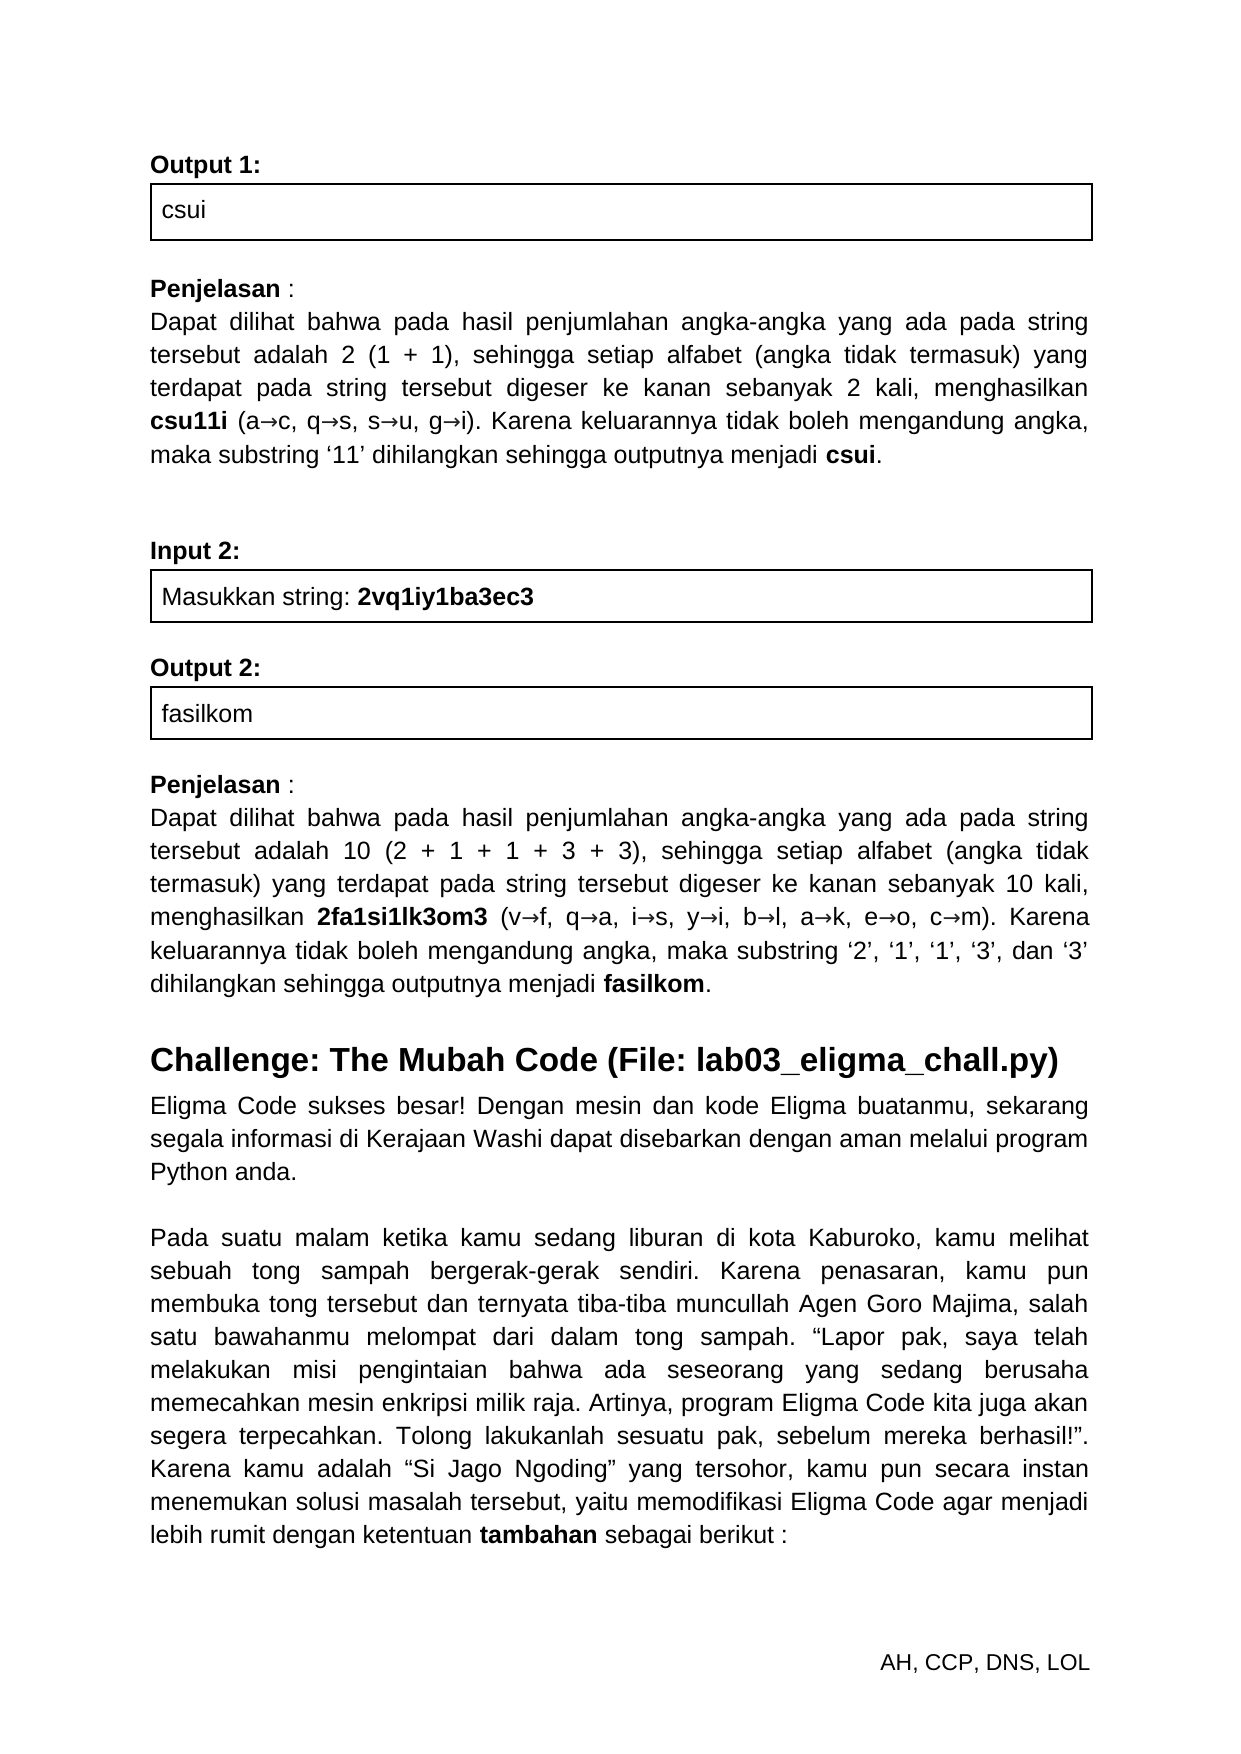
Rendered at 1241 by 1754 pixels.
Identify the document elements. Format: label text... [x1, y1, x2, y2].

text Input 2: [150, 536, 1090, 565]
text Penjelasan : [150, 274, 1090, 302]
text Output 2: [150, 653, 1090, 682]
table_header fasilkom [152, 688, 1091, 738]
text Eligma Code sukses besar! Dengan mesin dan kode Eligma buatanmu, sekarang segala informasi di Kerajaan Washi dapat disebarkan dengan aman melalui program Python anda. [150, 1091, 1090, 1186]
subtitle Challenge: The Mubah Code (File: lab03_eligma_chall.py) [150, 1040, 1090, 1078]
text Dapat dilihat bahwa pada hasil penjumlahan angka-angka yang ada pada string tersebut adalah 10 (2 + 1 + 1 + 3 + 3), sehingga setiap alfabet (angka tidak termasuk) yang terdapat pada string tersebut digeser ke kanan sebanyak 10 kali, menghasilkan 2fa1si1lk3om3 (v→f, q→a, i→s, y→i, b→l, a→k, e→o, c→m). Karena keluarannya tidak boleh mengandung angka, maka substring ‘2’, ‘1’, ‘1’, ‘3’, dan ‘3’ dihilangkan sehingga outputnya menjadi fasilkom. [150, 803, 1090, 998]
text Pada suatu malam ketika kamu sedang liburan di kota Kaburoko, kamu melihat sebuah tong sampah bergerak-gerak sendiri. Karena penasaran, kamu pun membuka tong tersebut dan ternyata tiba-tiba muncullah Agen Goro Majima, salah satu bawahanmu melompat dari dalam tong sampah. “Lapor pak, saya telah melakukan misi pengintaian bahwa ada seseorang yang sedang berusaha memecahkan mesin enkripsi milik raja. Artinya, program Eligma Code kita juga akan segera terpecahkan. Tolong lakukanlah sesuatu pak, sebelum mereka berhasil!”. Karena kamu adalah “Si Jago Ngoding” yang tersohor, kamu pun secara instan menemukan solusi masalah tersebut, yaitu memodifikasi Eligma Code agar menjadi lebih rumit dengan ketentuan tambahan sebagai berikut : [150, 1223, 1090, 1549]
text Output 1: [150, 150, 1090, 179]
text Penjelasan : [150, 770, 1090, 799]
text Dapat dilihat bahwa pada hasil penjumlahan angka-angka yang ada pada string tersebut adalah 2 (1 + 1), sehingga setiap alfabet (angka tidak termasuk) yang terdapat pada string tersebut digeser ke kanan sebanyak 2 kali, menghasilkan csu11i (a→c, q→s, s→u, g→i). Karena keluarannya tidak boleh mengandung angka, maka substring ‘11’ dihilangkan sehingga outputnya menjadi csui. [150, 307, 1090, 469]
table_header Masukkan string: 2vq1iy1ba3ec3 [152, 571, 1091, 621]
table_header csui [152, 185, 1091, 238]
